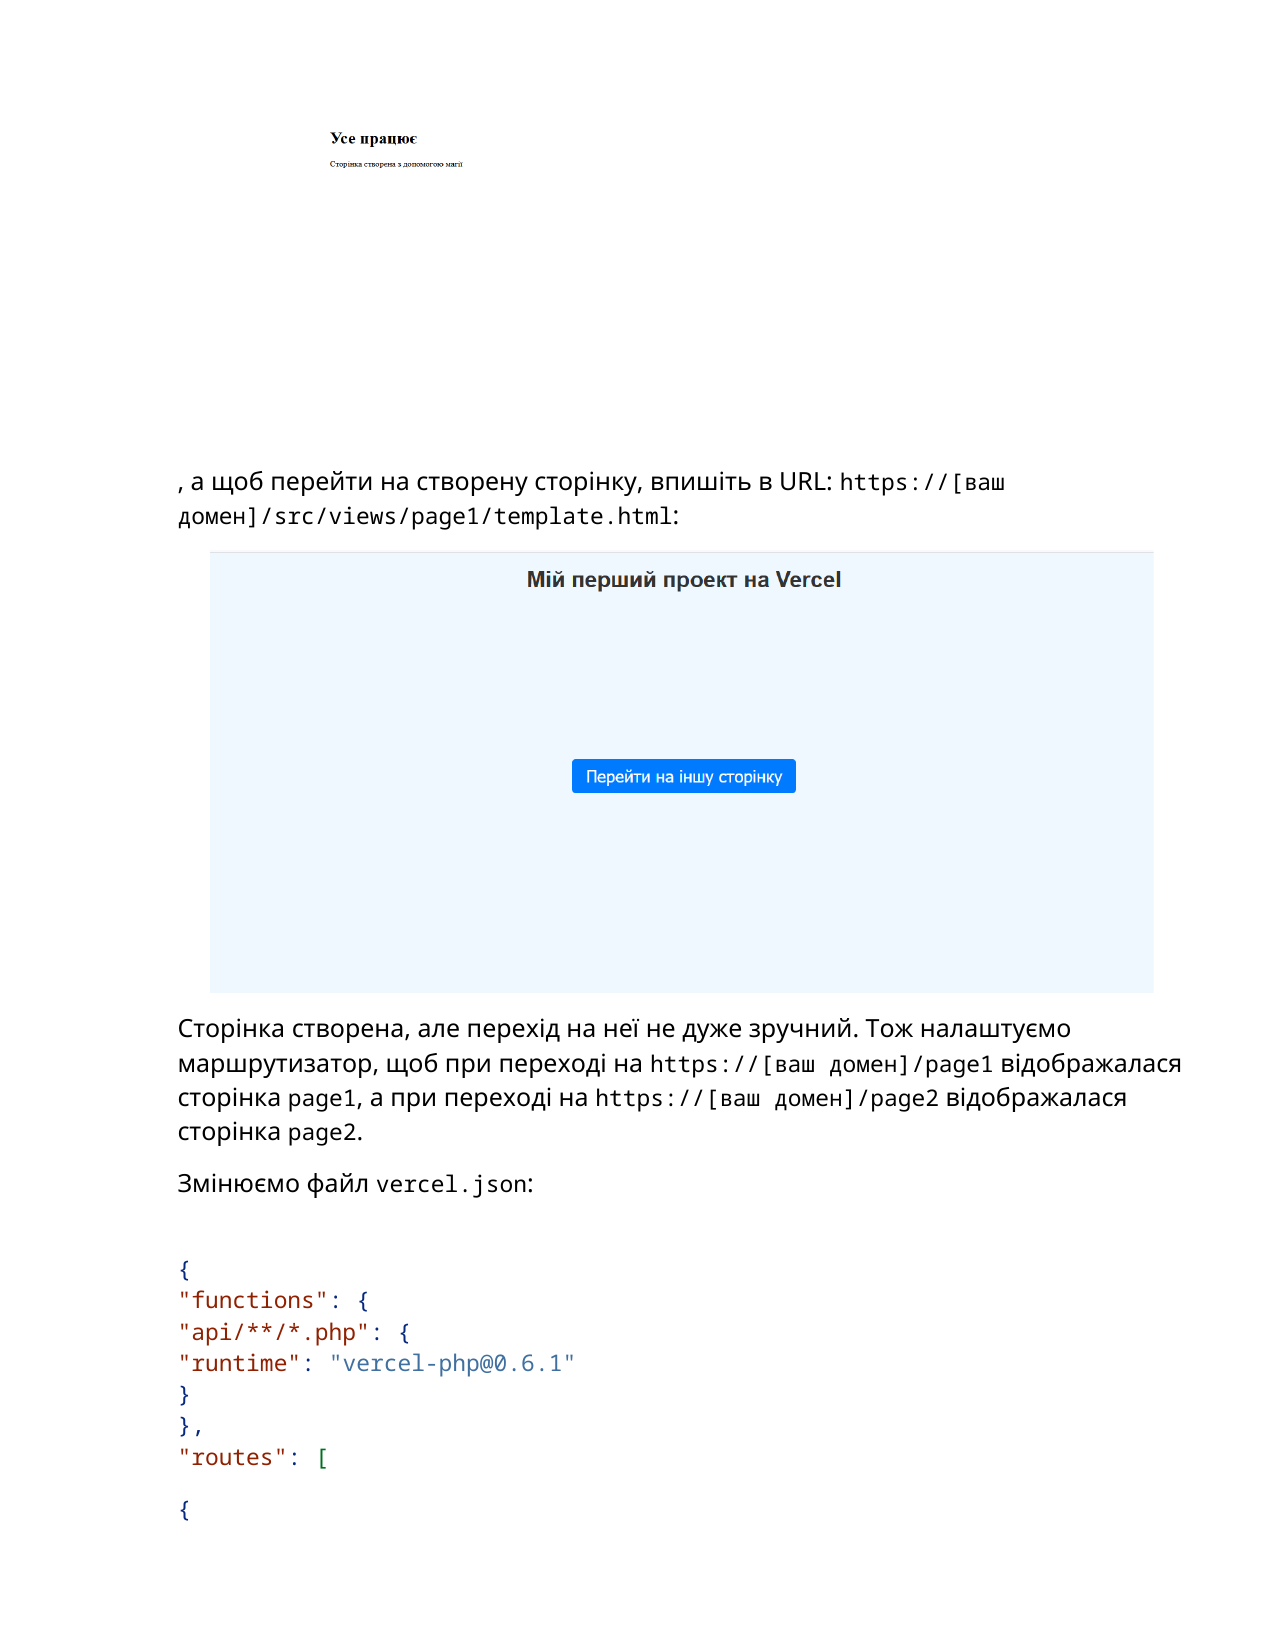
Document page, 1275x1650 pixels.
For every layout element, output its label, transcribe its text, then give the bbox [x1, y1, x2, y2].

text { [177, 1493, 1186, 1524]
text Сторінка створена, але перехід на неї не дуже зручний. Тож налаштуємо маршрутизатор, щоб при переході на https://[ваш домен]/page1 відображалася сторінка page1, а при переході на https://[ваш домен]/page2 відображалася сторінка page2. [177, 1011, 1186, 1147]
text , а щоб перейти на створену сторінку, впишіть в URL: https://[ваш домен]/src/views/page1/template.html: [177, 463, 1186, 531]
picture [210, 550, 1154, 993]
text { "functions": { "api/**/*.php": { "runtime": "vercel-php@0.6.1" } }, "routes": [ [177, 1219, 1186, 1472]
text Змінюємо файл vercel.json: [177, 1166, 1186, 1200]
picture [326, 118, 1038, 445]
